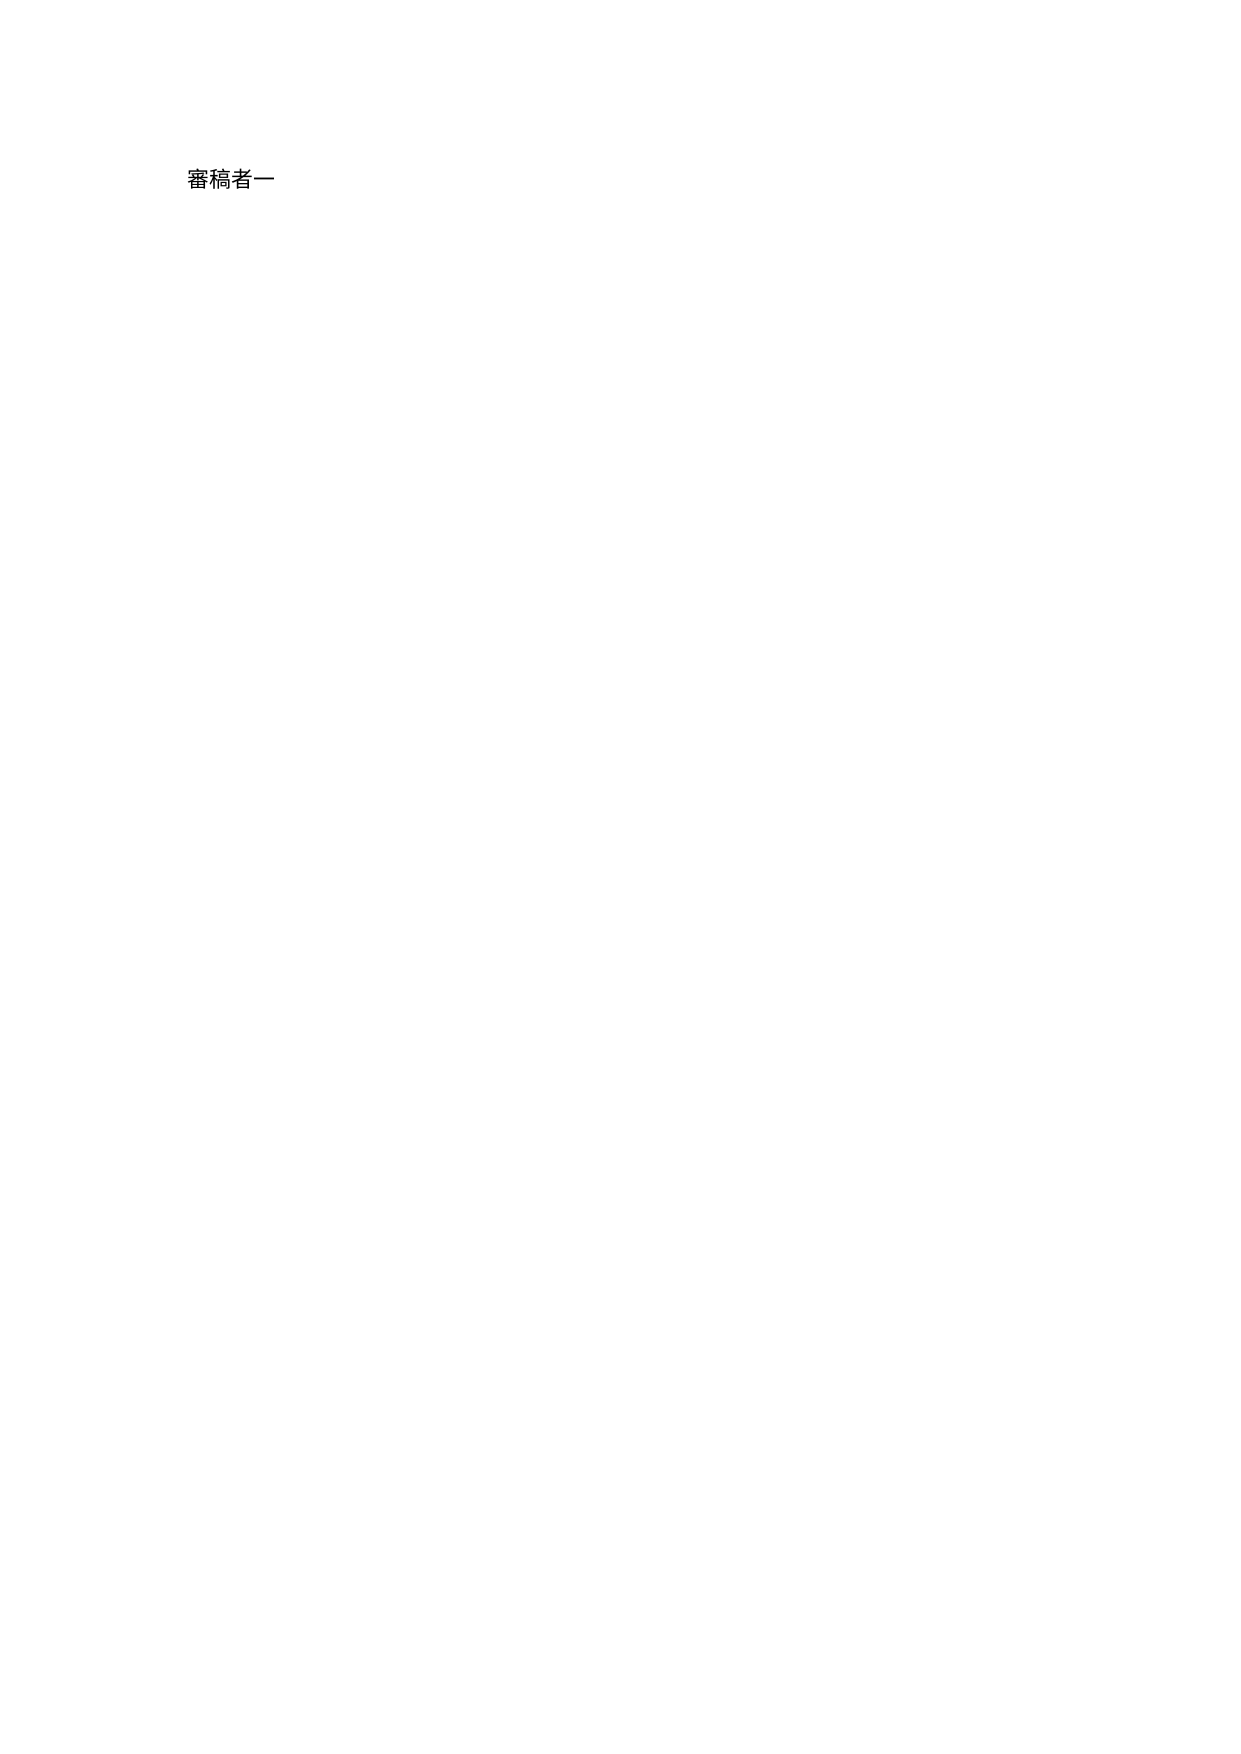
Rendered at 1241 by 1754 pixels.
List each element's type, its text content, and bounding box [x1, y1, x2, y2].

text 審稿者一 [187, 162, 1053, 194]
